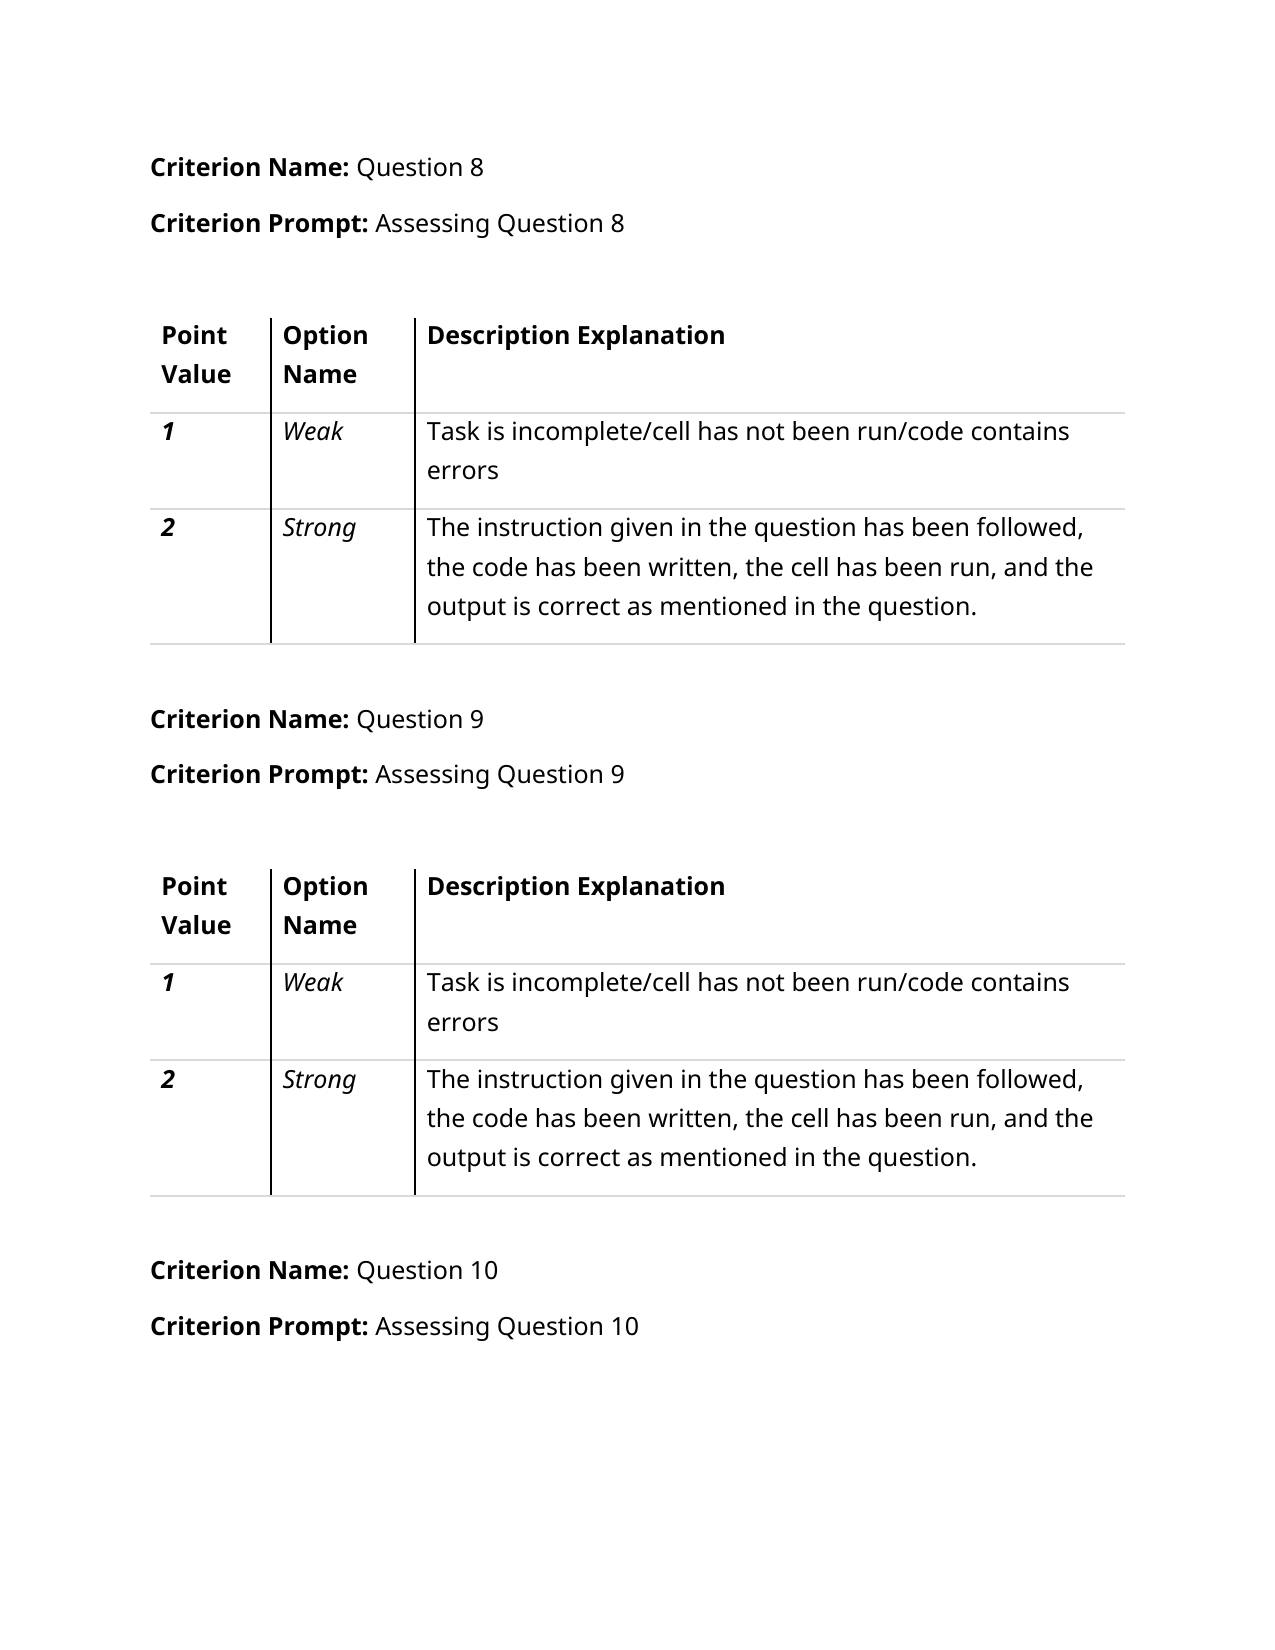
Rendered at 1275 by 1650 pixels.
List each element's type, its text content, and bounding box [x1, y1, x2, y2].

table_cell Weak [272, 965, 414, 1059]
table_header Option Name [272, 318, 414, 412]
table_header Point Value [150, 869, 270, 963]
table_cell Task is incomplete/cell has not been run/code contains errors [416, 965, 1125, 1059]
table_header Point Value [150, 318, 270, 412]
table_header Description Explanation [416, 869, 1125, 963]
table_header Option Name [272, 869, 414, 963]
text Criterion Prompt: Assessing Question 9 [150, 757, 1125, 791]
table_cell Weak [272, 414, 414, 508]
table_cell 2 [150, 510, 270, 643]
table_cell Task is incomplete/cell has not been run/code contains errors [416, 414, 1125, 508]
table_cell 2 [150, 1061, 270, 1194]
text Criterion Prompt: Assessing Question 10 [150, 1308, 1125, 1342]
text Criterion Name: Question 10 [150, 1252, 1125, 1287]
table_cell Strong [272, 510, 414, 643]
table_header Description Explanation [416, 318, 1125, 412]
table_cell 1 [150, 414, 270, 508]
table_cell Strong [272, 1061, 414, 1194]
text Criterion Name: Question 9 [150, 701, 1125, 735]
text Criterion Name: Question 8 [150, 150, 1125, 184]
text Criterion Prompt: Assessing Question 8 [150, 206, 1125, 240]
table_cell 1 [150, 965, 270, 1059]
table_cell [416, 1061, 1125, 1194]
